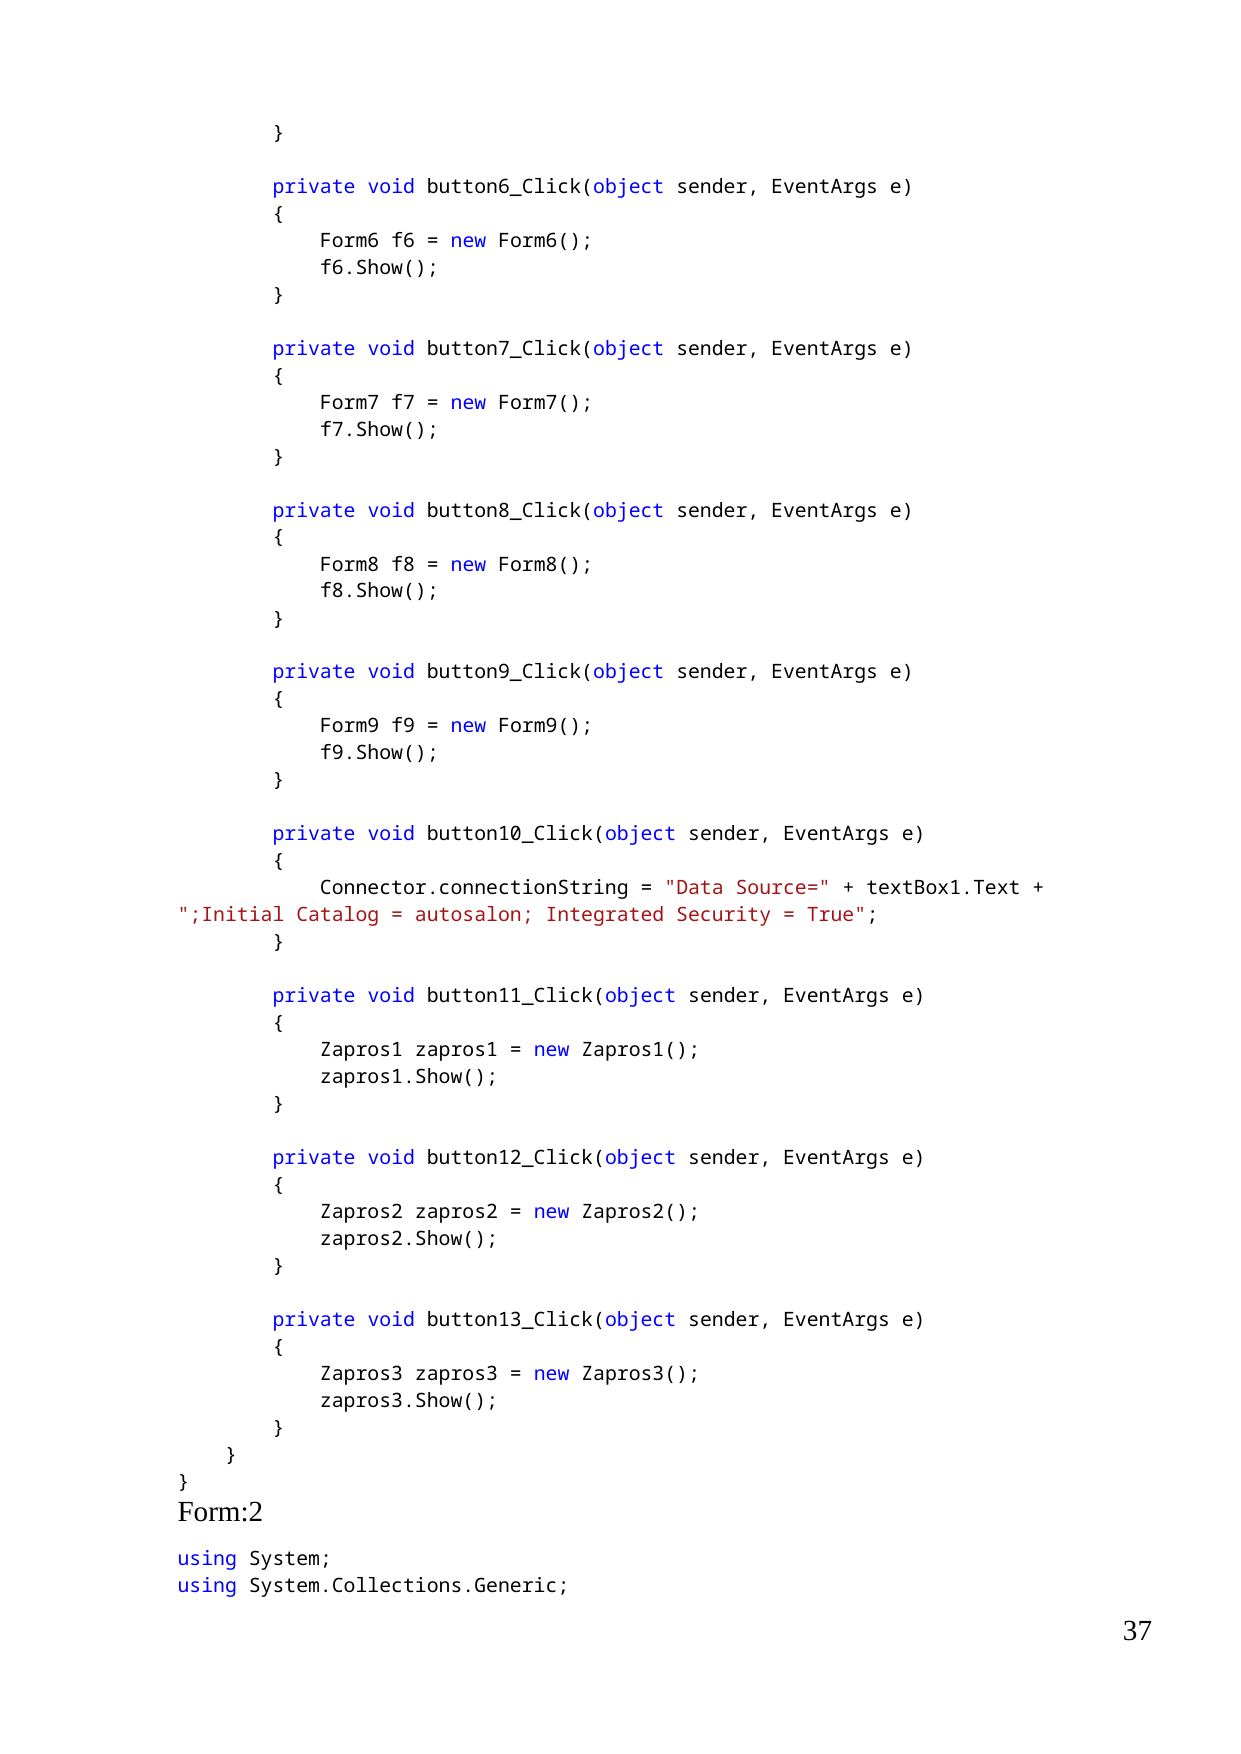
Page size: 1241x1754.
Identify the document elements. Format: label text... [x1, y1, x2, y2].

text using System.Collections.Generic; [177, 1571, 1152, 1598]
text { [177, 1332, 1152, 1359]
text private void button10_Click(object sender, EventArgs e) [177, 819, 1152, 847]
text { [177, 199, 1152, 226]
text } [177, 442, 1152, 469]
text f8.Show(); [177, 577, 1152, 604]
text } [177, 927, 1152, 954]
text } [177, 604, 1152, 631]
text { [177, 361, 1152, 388]
text { [177, 847, 1152, 873]
text } [177, 1440, 1152, 1467]
text Connector.connectionString = "Data Source=" + textBox1.Text + ";Initial Catalog = autosalon; Integrated Security = True"; [177, 873, 1152, 927]
text private void button9_Click(object sender, EventArgs e) [177, 658, 1152, 685]
text } [177, 766, 1152, 793]
text { [177, 1170, 1152, 1197]
text zapros1.Show(); [177, 1062, 1152, 1089]
text { [177, 523, 1152, 550]
text f9.Show(); [177, 739, 1152, 766]
text Form9 f9 = new Form9(); [177, 712, 1152, 739]
text Form7 f7 = new Form7(); [177, 388, 1152, 415]
text } [177, 1251, 1152, 1278]
text } [177, 118, 1152, 145]
text { [177, 1008, 1152, 1035]
text Form:2 [177, 1494, 1152, 1528]
text private void button6_Click(object sender, EventArgs e) [177, 172, 1152, 199]
text { [177, 685, 1152, 712]
text } [177, 1467, 1152, 1494]
text private void button12_Click(object sender, EventArgs e) [177, 1143, 1152, 1170]
text zapros3.Show(); [177, 1386, 1152, 1413]
text f6.Show(); [177, 253, 1152, 280]
text } [177, 280, 1152, 307]
text Zapros2 zapros2 = new Zapros2(); [177, 1197, 1152, 1224]
text Form6 f6 = new Form6(); [177, 226, 1152, 253]
text private void button8_Click(object sender, EventArgs e) [177, 496, 1152, 523]
text Zapros3 zapros3 = new Zapros3(); [177, 1359, 1152, 1386]
text } [177, 1413, 1152, 1440]
text private void button11_Click(object sender, EventArgs e) [177, 981, 1152, 1008]
text private void button13_Click(object sender, EventArgs e) [177, 1305, 1152, 1332]
text } [177, 1089, 1152, 1116]
text zapros2.Show(); [177, 1224, 1152, 1251]
text f7.Show(); [177, 415, 1152, 442]
text Form8 f8 = new Form8(); [177, 550, 1152, 577]
text using System; [177, 1544, 1152, 1571]
text private void button7_Click(object sender, EventArgs e) [177, 334, 1152, 361]
text Zapros1 zapros1 = new Zapros1(); [177, 1035, 1152, 1062]
